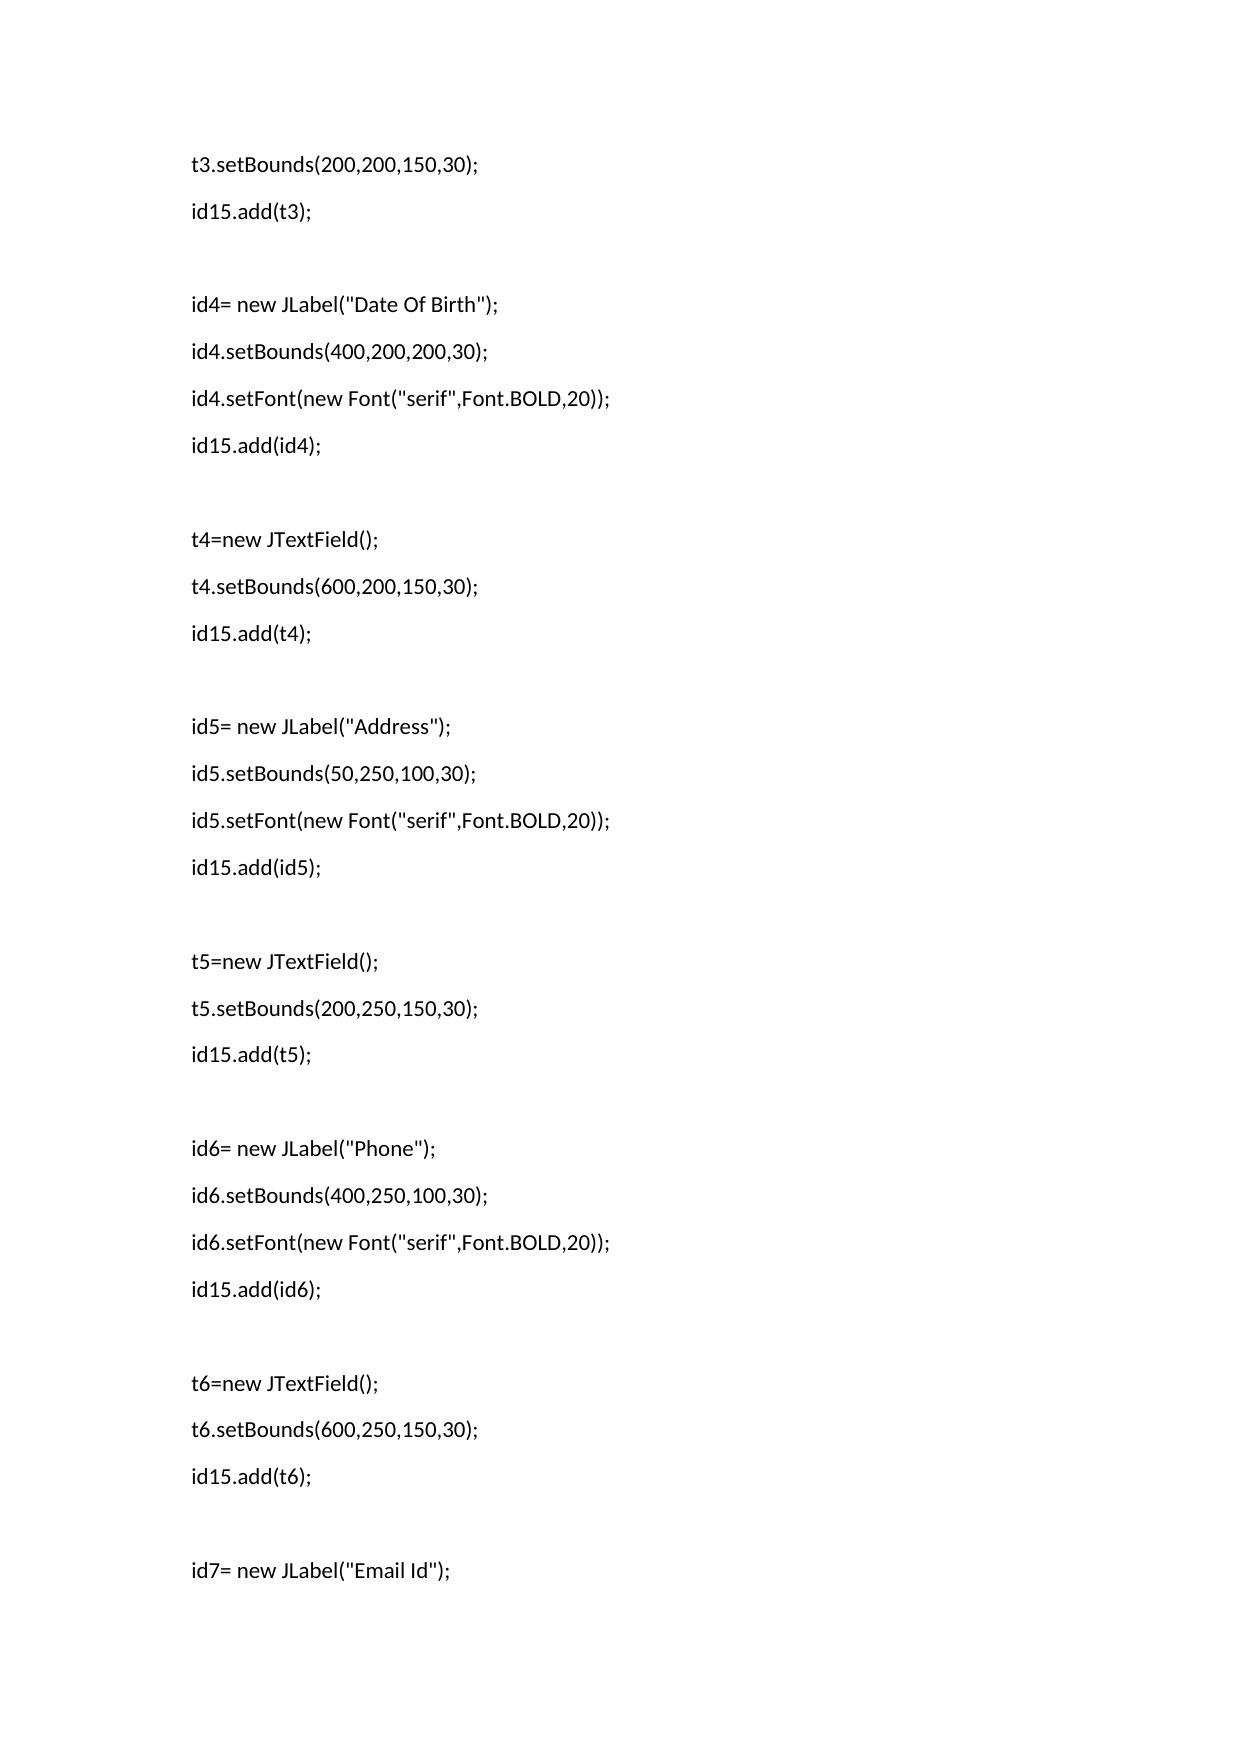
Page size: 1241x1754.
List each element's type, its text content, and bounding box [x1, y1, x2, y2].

text id15.add(id5); [150, 853, 1090, 881]
text id15.add(t3); [150, 197, 1090, 225]
text t3.setBounds(200,200,150,30); [150, 150, 1090, 178]
text id4.setBounds(400,200,200,30); [150, 337, 1090, 366]
text id15.add(t4); [150, 619, 1090, 647]
text id5= new JLabel("Address"); [150, 712, 1090, 741]
text id15.add(id4); [150, 431, 1090, 459]
text id6.setBounds(400,250,100,30); [150, 1181, 1090, 1209]
text id15.add(t5); [150, 1041, 1090, 1069]
text id5.setFont(new Font("serif",Font.BOLD,20)); [150, 806, 1090, 834]
text t4.setBounds(600,200,150,30); [150, 572, 1090, 600]
text t5.setBounds(200,250,150,30); [150, 994, 1090, 1022]
text id5.setBounds(50,250,100,30); [150, 759, 1090, 787]
text t4=new JTextField(); [150, 525, 1090, 553]
text t5=new JTextField(); [150, 947, 1090, 975]
text t6.setBounds(600,250,150,30); [150, 1416, 1090, 1444]
text id15.add(id6); [150, 1275, 1090, 1303]
text id6.setFont(new Font("serif",Font.BOLD,20)); [150, 1228, 1090, 1256]
text id7= new JLabel("Email Id"); [150, 1556, 1090, 1584]
text t6=new JTextField(); [150, 1369, 1090, 1397]
text id6= new JLabel("Phone"); [150, 1134, 1090, 1162]
text id4= new JLabel("Date Of Birth"); [150, 291, 1090, 319]
text id4.setFont(new Font("serif",Font.BOLD,20)); [150, 384, 1090, 412]
text id15.add(t6); [150, 1462, 1090, 1491]
